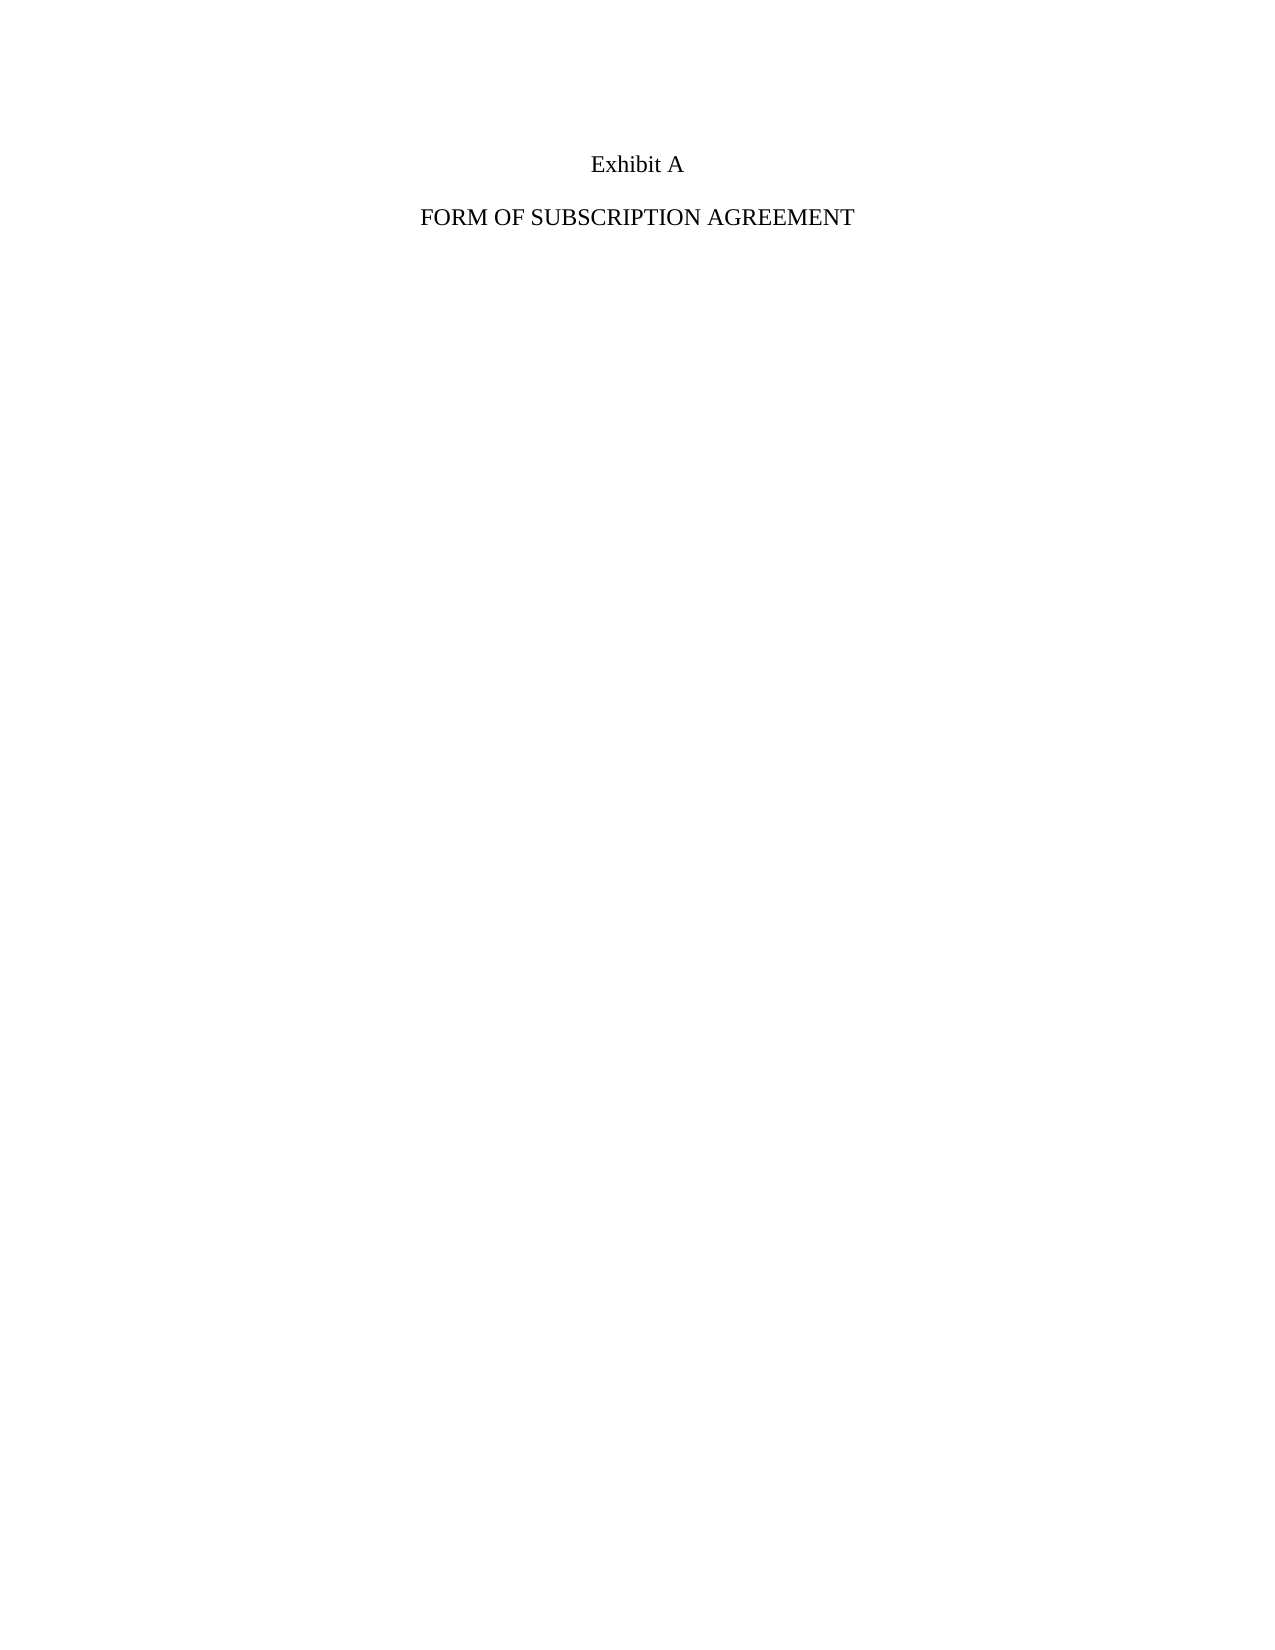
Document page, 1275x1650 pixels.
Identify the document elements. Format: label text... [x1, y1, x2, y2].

text Exhibit A [150, 150, 1125, 178]
text FORM OF SUBSCRIPTION AGREEMENT [150, 203, 1125, 230]
